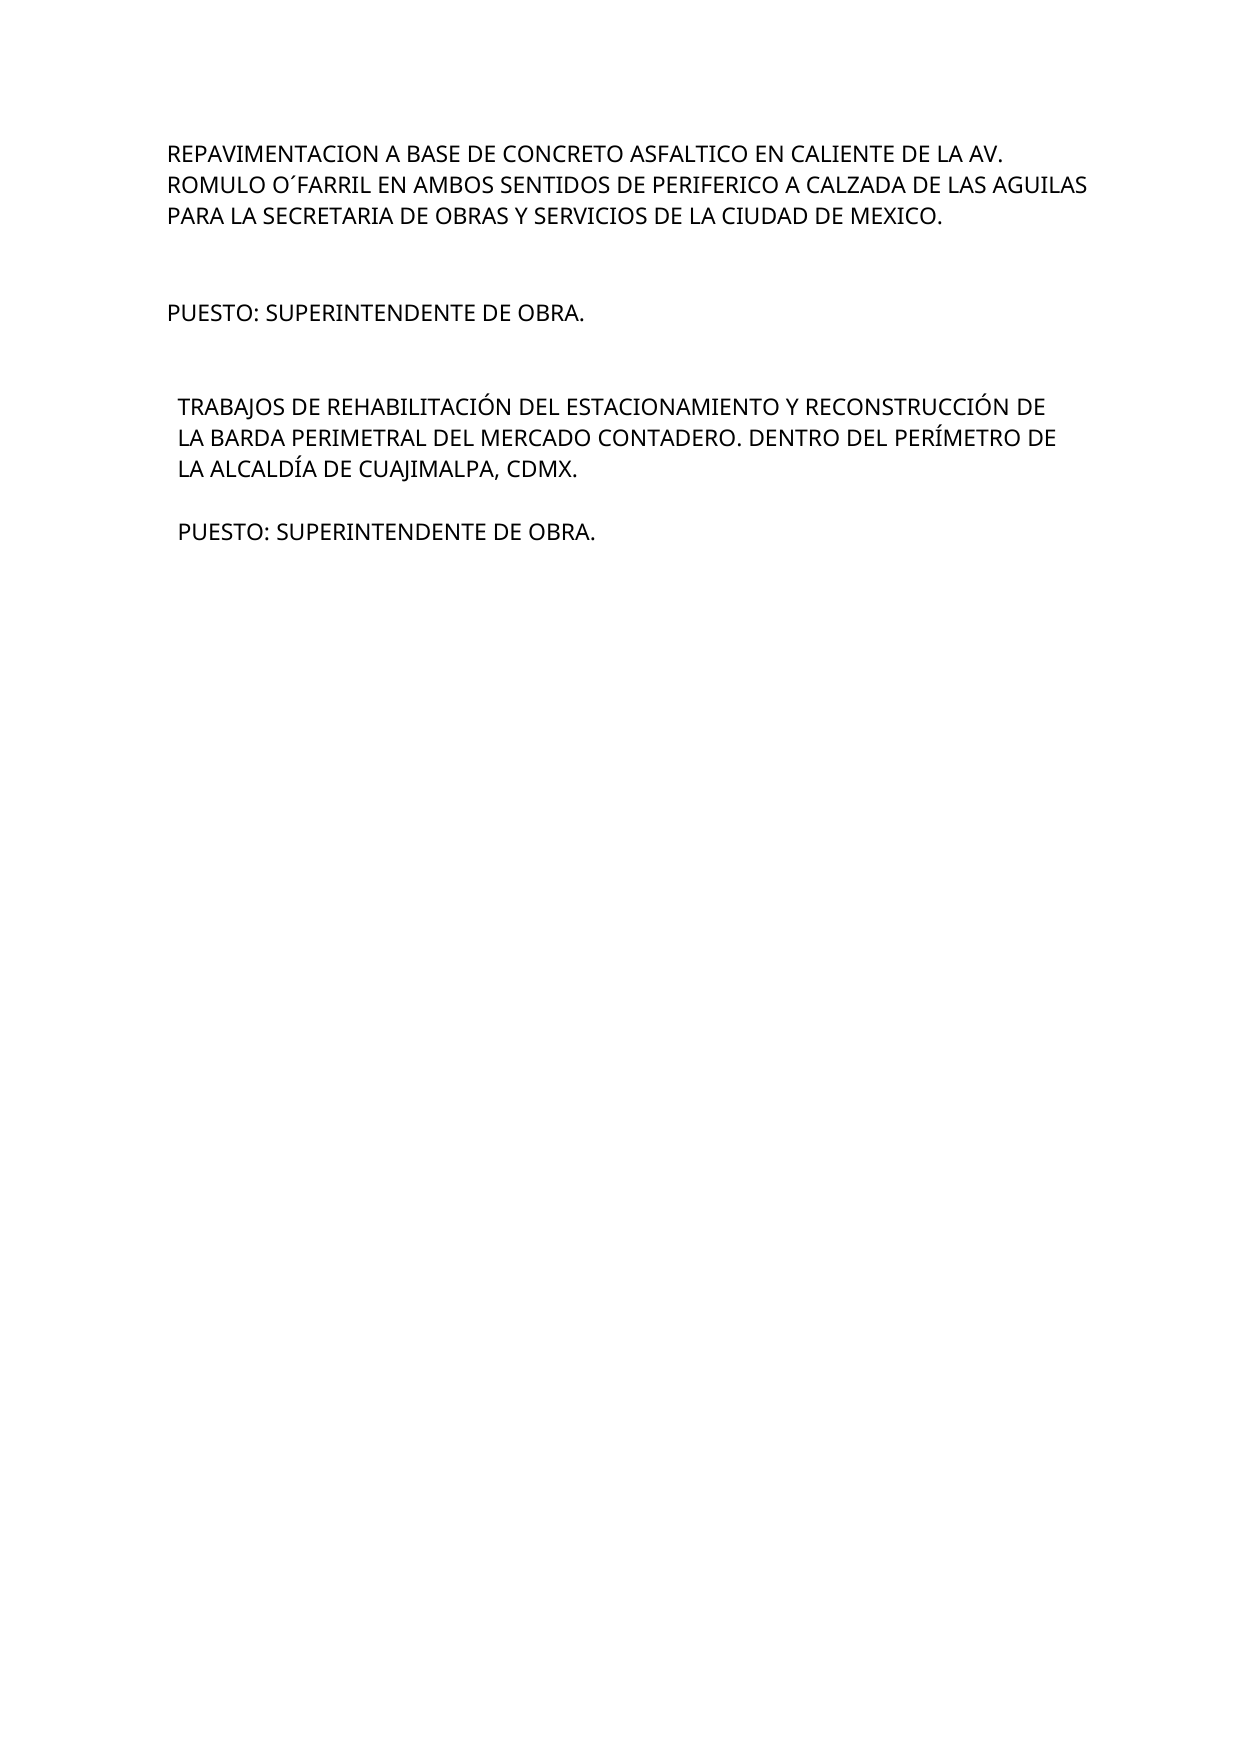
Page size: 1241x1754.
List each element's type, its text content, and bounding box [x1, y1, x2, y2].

text REPAVIMENTACION A BASE DE CONCRETO ASFALTICO EN CALIENTE DE LA AV. ROMULO O´FARRIL EN AMBOS SENTIDOS DE PERIFERICO A CALZADA DE LAS AGUILAS PARA LA SECRETARIA DE OBRAS Y SERVICIOS DE LA CIUDAD DE MEXICO. [167, 137, 1105, 231]
text PUESTO: SUPERINTENDENTE DE OBRA. [177, 516, 1105, 547]
text TRABAJOS DE REHABILITACIÓN DEL ESTACIONAMIENTO Y RECONSTRUCCIÓN DE LA BARDA PERIMETRAL DEL MERCADO CONTADERO. DENTRO DEL PERÍMETRO DE LA ALCALDÍA DE CUAJIMALPA, CDMX. [177, 391, 1061, 484]
text PUESTO: SUPERINTENDENTE DE OBRA. [167, 297, 1105, 328]
